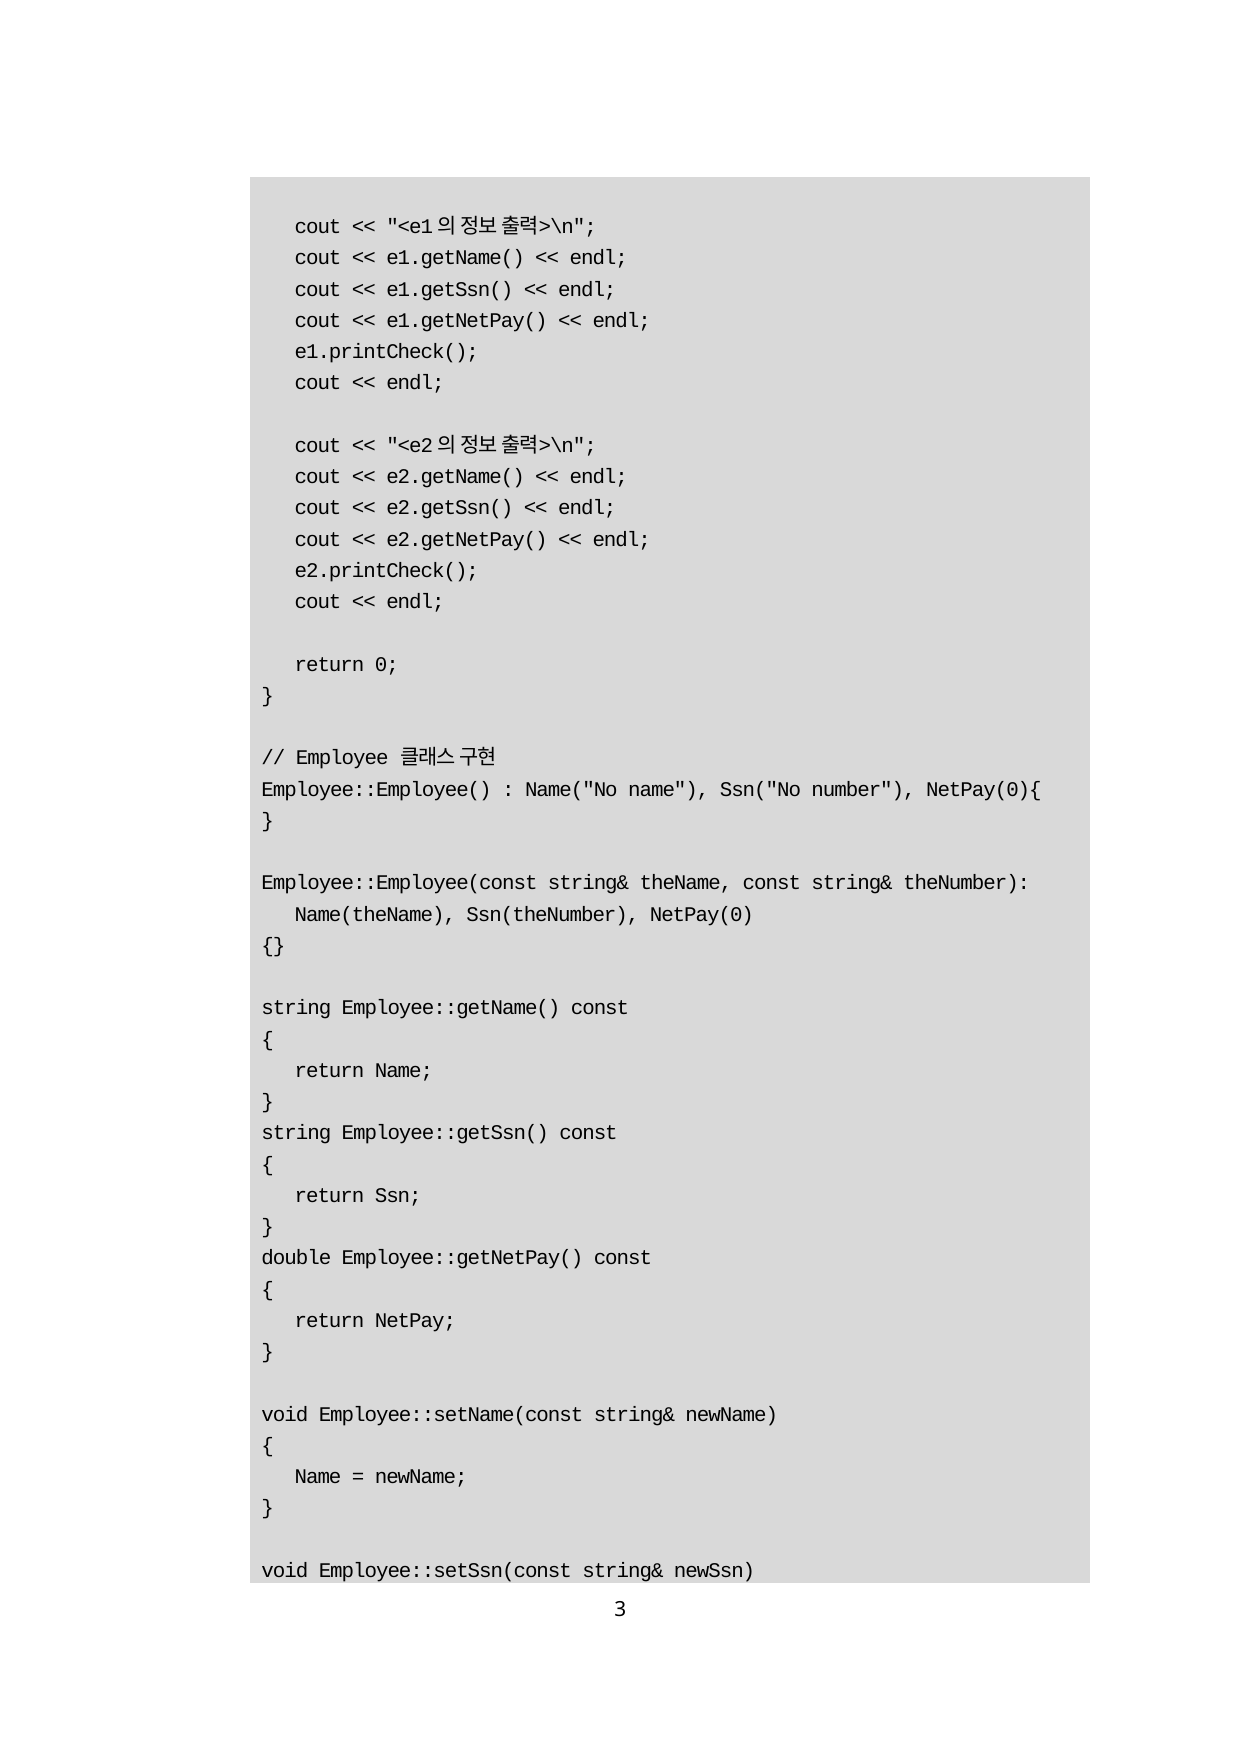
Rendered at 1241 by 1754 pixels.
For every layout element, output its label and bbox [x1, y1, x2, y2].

table_header [250, 177, 1090, 1583]
